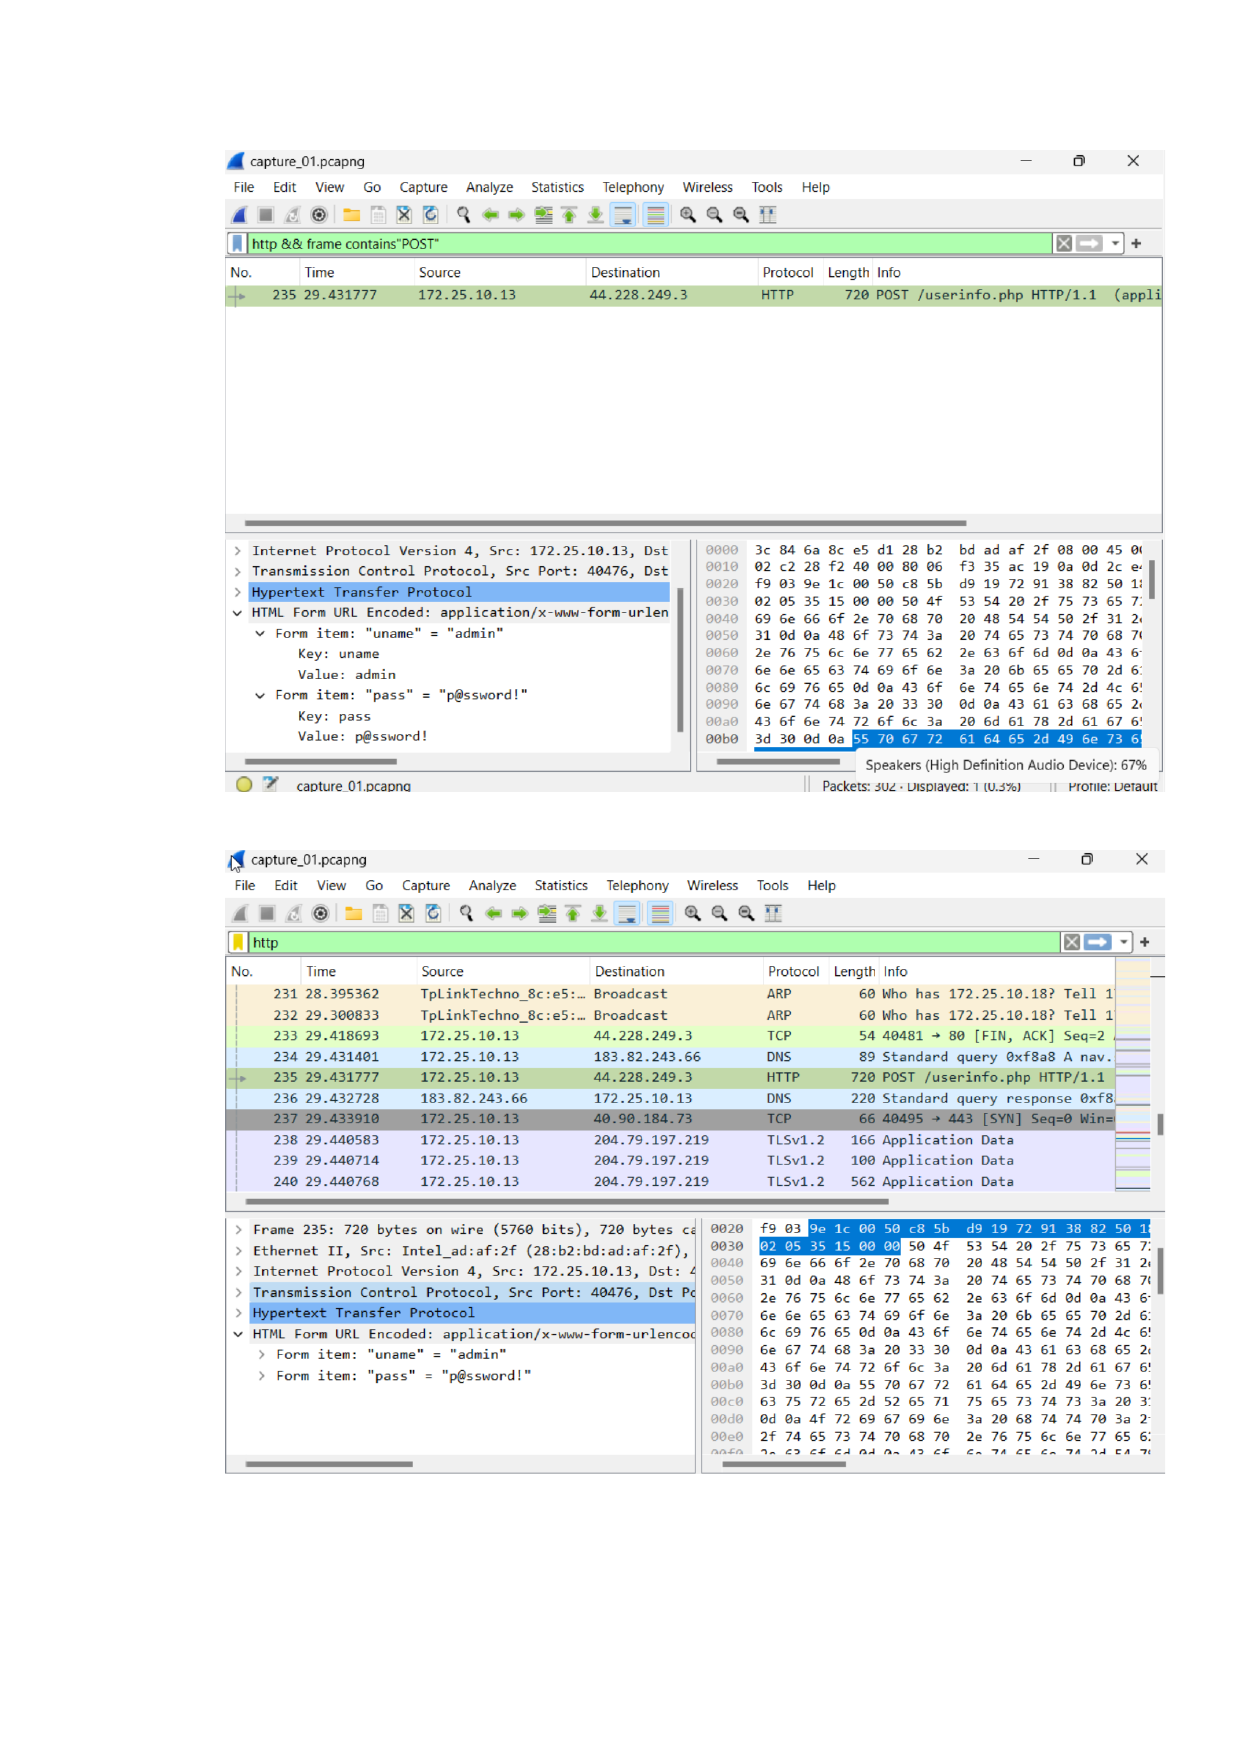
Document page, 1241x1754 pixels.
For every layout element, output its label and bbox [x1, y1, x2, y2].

picture [225, 150, 1166, 792]
picture [225, 850, 1166, 1474]
